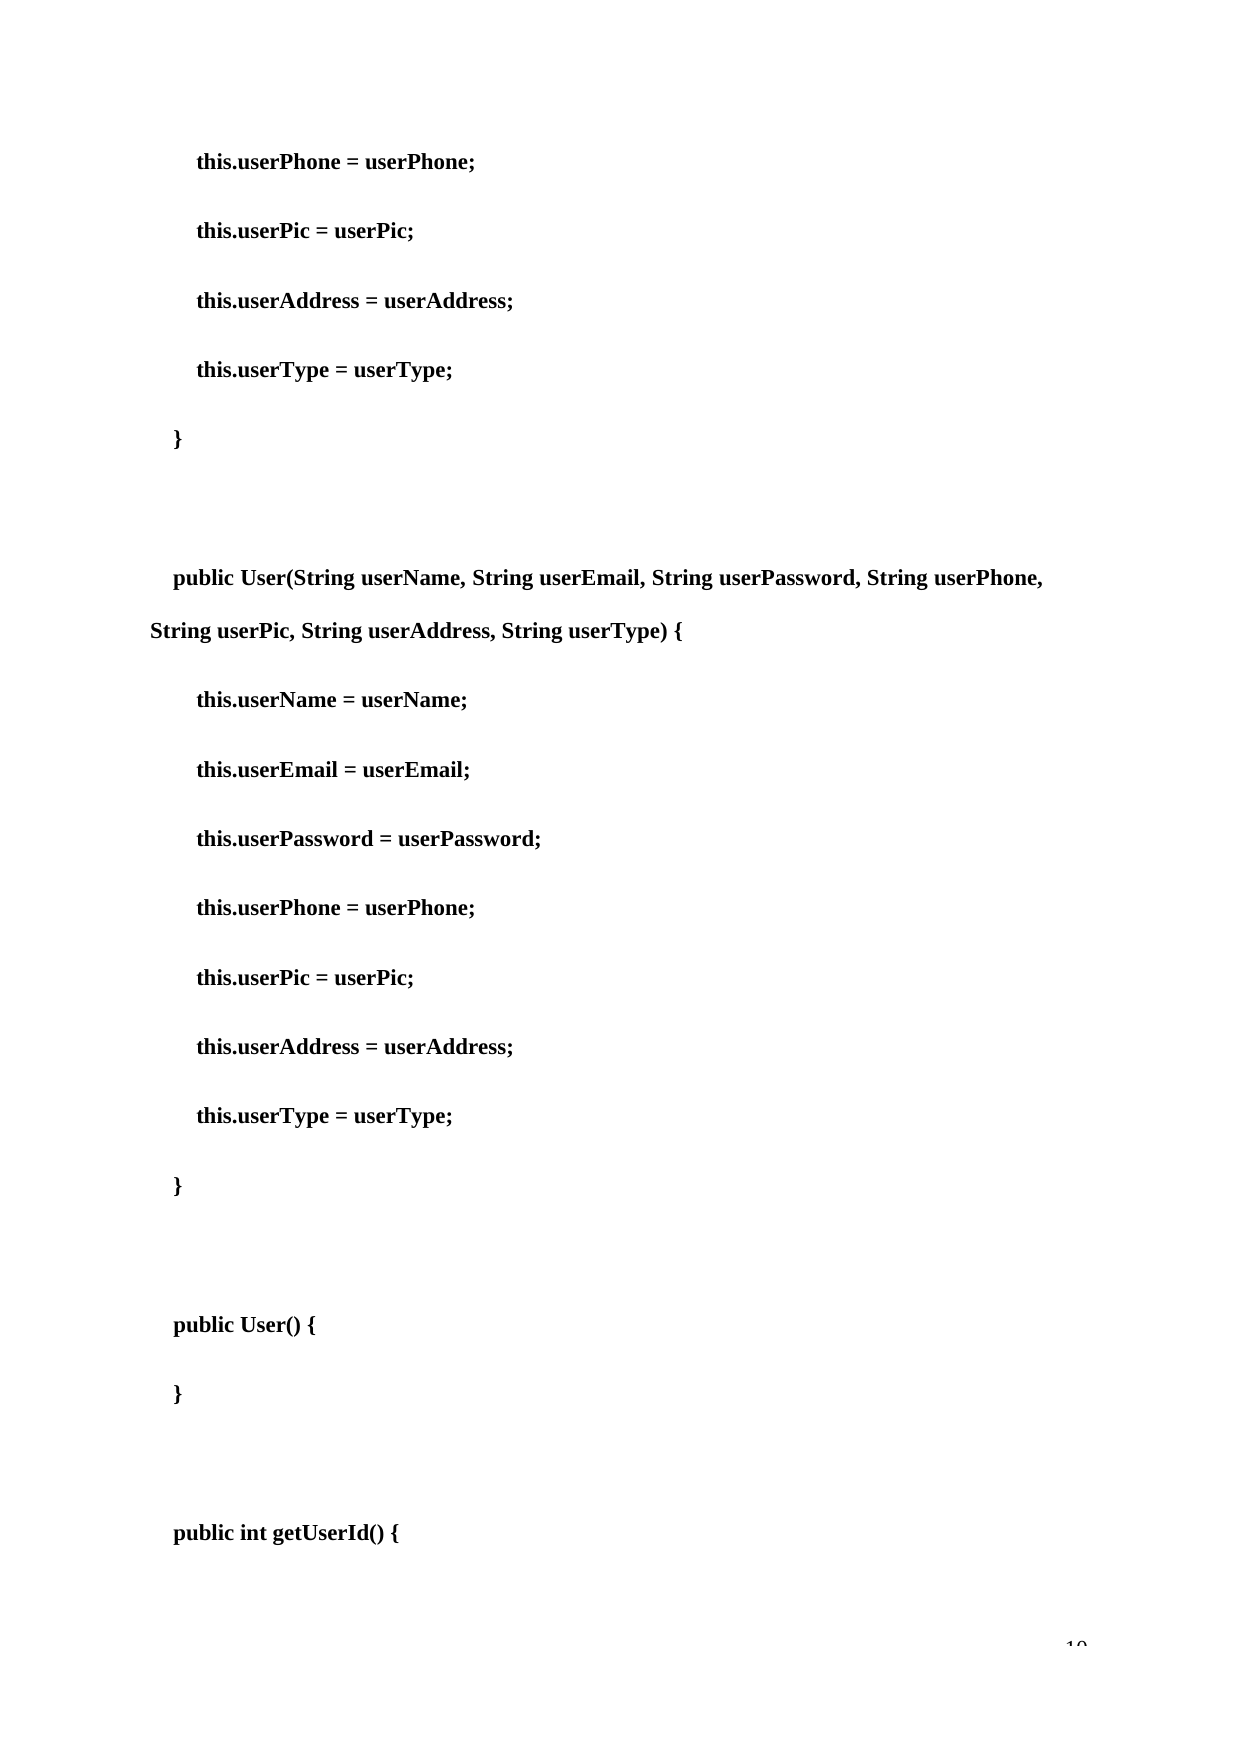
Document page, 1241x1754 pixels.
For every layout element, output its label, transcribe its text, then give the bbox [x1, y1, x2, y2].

text } [173, 1172, 1103, 1198]
text } [173, 1380, 1103, 1407]
text public int getUserId() { [173, 1519, 1103, 1545]
text this.userName = userName; this.userEmail = userEmail; this.userPassword = userPassword; this.userPhone = userPhone; this.userPic = userPic; this.userAddress = userAddress; this.userType = userType; [196, 686, 544, 1128]
text public User() { [173, 1311, 1103, 1337]
text } [173, 426, 1103, 452]
text public User(String userName, String userEmail, String userPassword, String userPhone, String userPic, String userAddress, String userType) { [150, 564, 1061, 643]
text this.userPhone = userPhone; this.userPic = userPic; this.userAddress = userAddress; this.userType = userType; [196, 148, 516, 382]
